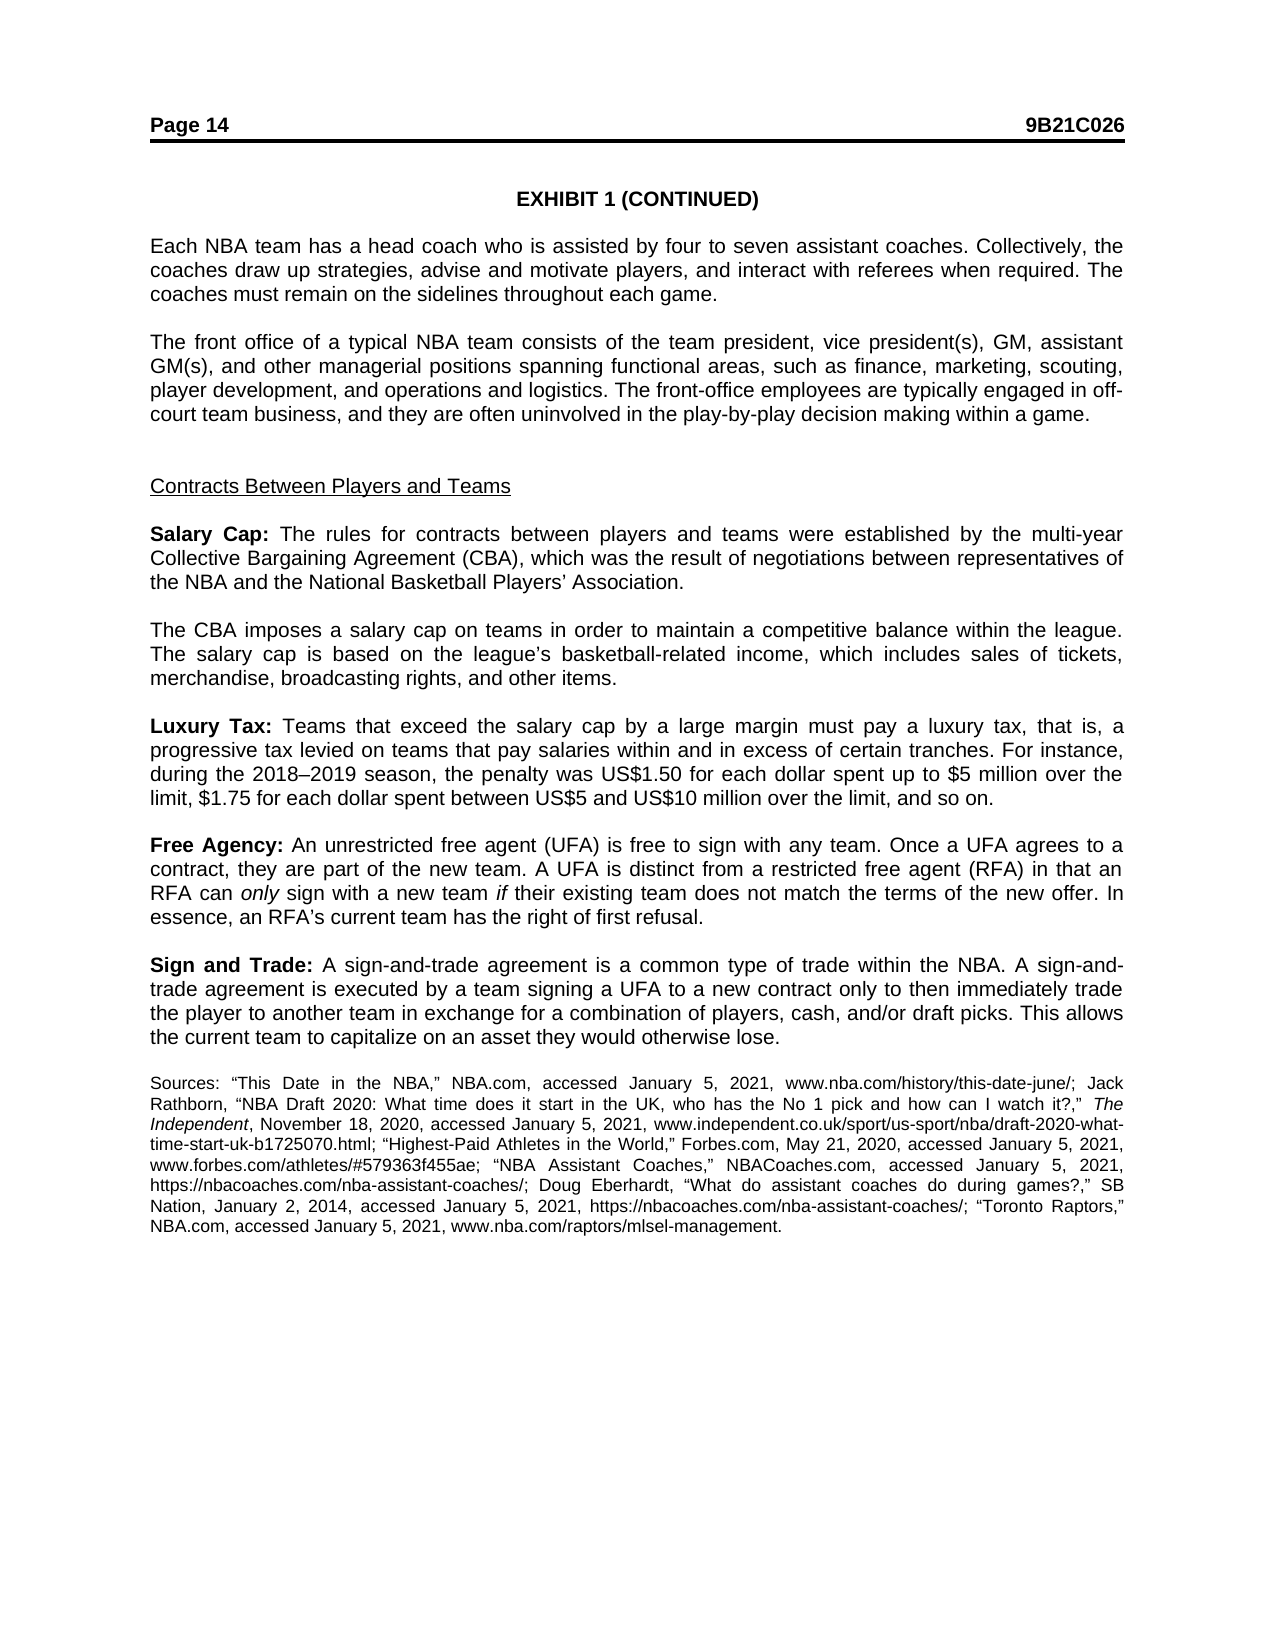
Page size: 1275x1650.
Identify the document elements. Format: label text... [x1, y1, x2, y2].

text Luxury Tax: Teams that exceed the salary cap by a large margin must pay a luxury tax, that is, a progressive tax levied on teams that pay salaries within and in excess of certain tranches. For instance, during the 2018–2019 season, the penalty was US$1.50 for each dollar spent up to $5 million over the limit, $1.75 for each dollar spent between US$5 and US$10 million over the limit, and so on. [150, 713, 1125, 809]
text Sources: “This Date in the NBA,” NBA.com, accessed January 5, 2021, www.nba.com/history/this-date-june/; Jack Rathborn, “NBA Draft 2020: What time does it start in the UK, who has the No 1 pick and how can I watch it?,” The Independent, November 18, 2020, accessed January 5, 2021, www.independent.co.uk/sport/us-sport/nba/draft-2020-what-time-start-uk-b1725070.html; “Highest-Paid Athletes in the World,” Forbes.com, May 21, 2020, accessed January 5, 2021, www.forbes.com/athletes/#579363f455ae; “NBA Assistant Coaches,” NBACoaches.com, accessed January 5, 2021, https://nbacoaches.com/nba-assistant-coaches/; Doug Eberhardt, “What do assistant coaches do during games?,” SB Nation, January 2, 2014, accessed January 5, 2021, https://nbacoaches.com/nba-assistant-coaches/; “Toronto Raptors,” NBA.com, accessed January 5, 2021, www.nba.com/raptors/mlsel-management. [150, 1073, 1125, 1236]
text The front office of a typical NBA team consists of the team president, vice president(s), GM, assistant GM(s), and other managerial positions spanning functional areas, such as finance, marketing, scouting, player development, and operations and logistics. The front-office employees are typically engaged in off-court team business, and they are often uninvolved in the play-by-play decision making within a game. [150, 330, 1125, 426]
text Each NBA team has a head coach who is assisted by four to seven assistant coaches. Collectively, the coaches draw up strategies, advise and motivate players, and interact with referees when required. The coaches must remain on the sidelines throughout each game. [150, 234, 1125, 306]
text Sign and Trade: A sign-and-trade agreement is a common type of trade within the NBA. A sign-and-trade agreement is executed by a team signing a UFA to a new contract only to then immediately trade the player to another team in exchange for a combination of players, cash, and/or draft picks. This allows the current team to capitalize on an asset they would otherwise lose. [150, 953, 1125, 1049]
text Free Agency: An unrestricted free agent (UFA) is free to sign with any team. Once a UFA agrees to a contract, they are part of the new team. A UFA is distinct from a restricted free agent (RFA) in that an RFA can only sign with a new team if their existing team does not match the terms of the new offer. In essence, an RFA’s current team has the right of first refusal. [150, 833, 1125, 929]
text Contracts Between Players and Teams [150, 474, 1125, 498]
subtitle Exhibit 1 (Continued) [150, 186, 1125, 210]
text The CBA imposes a salary cap on teams in order to maintain a competitive balance within the league. The salary cap is based on the league’s basketball-related income, which includes sales of tickets, merchandise, broadcasting rights, and other items. [150, 618, 1125, 689]
text Salary Cap: The rules for contracts between players and teams were established by the multi-year Collective Bargaining Agreement (CBA), which was the result of negotiations between representatives of the NBA and the National Basketball Players’ Association. [150, 522, 1125, 594]
